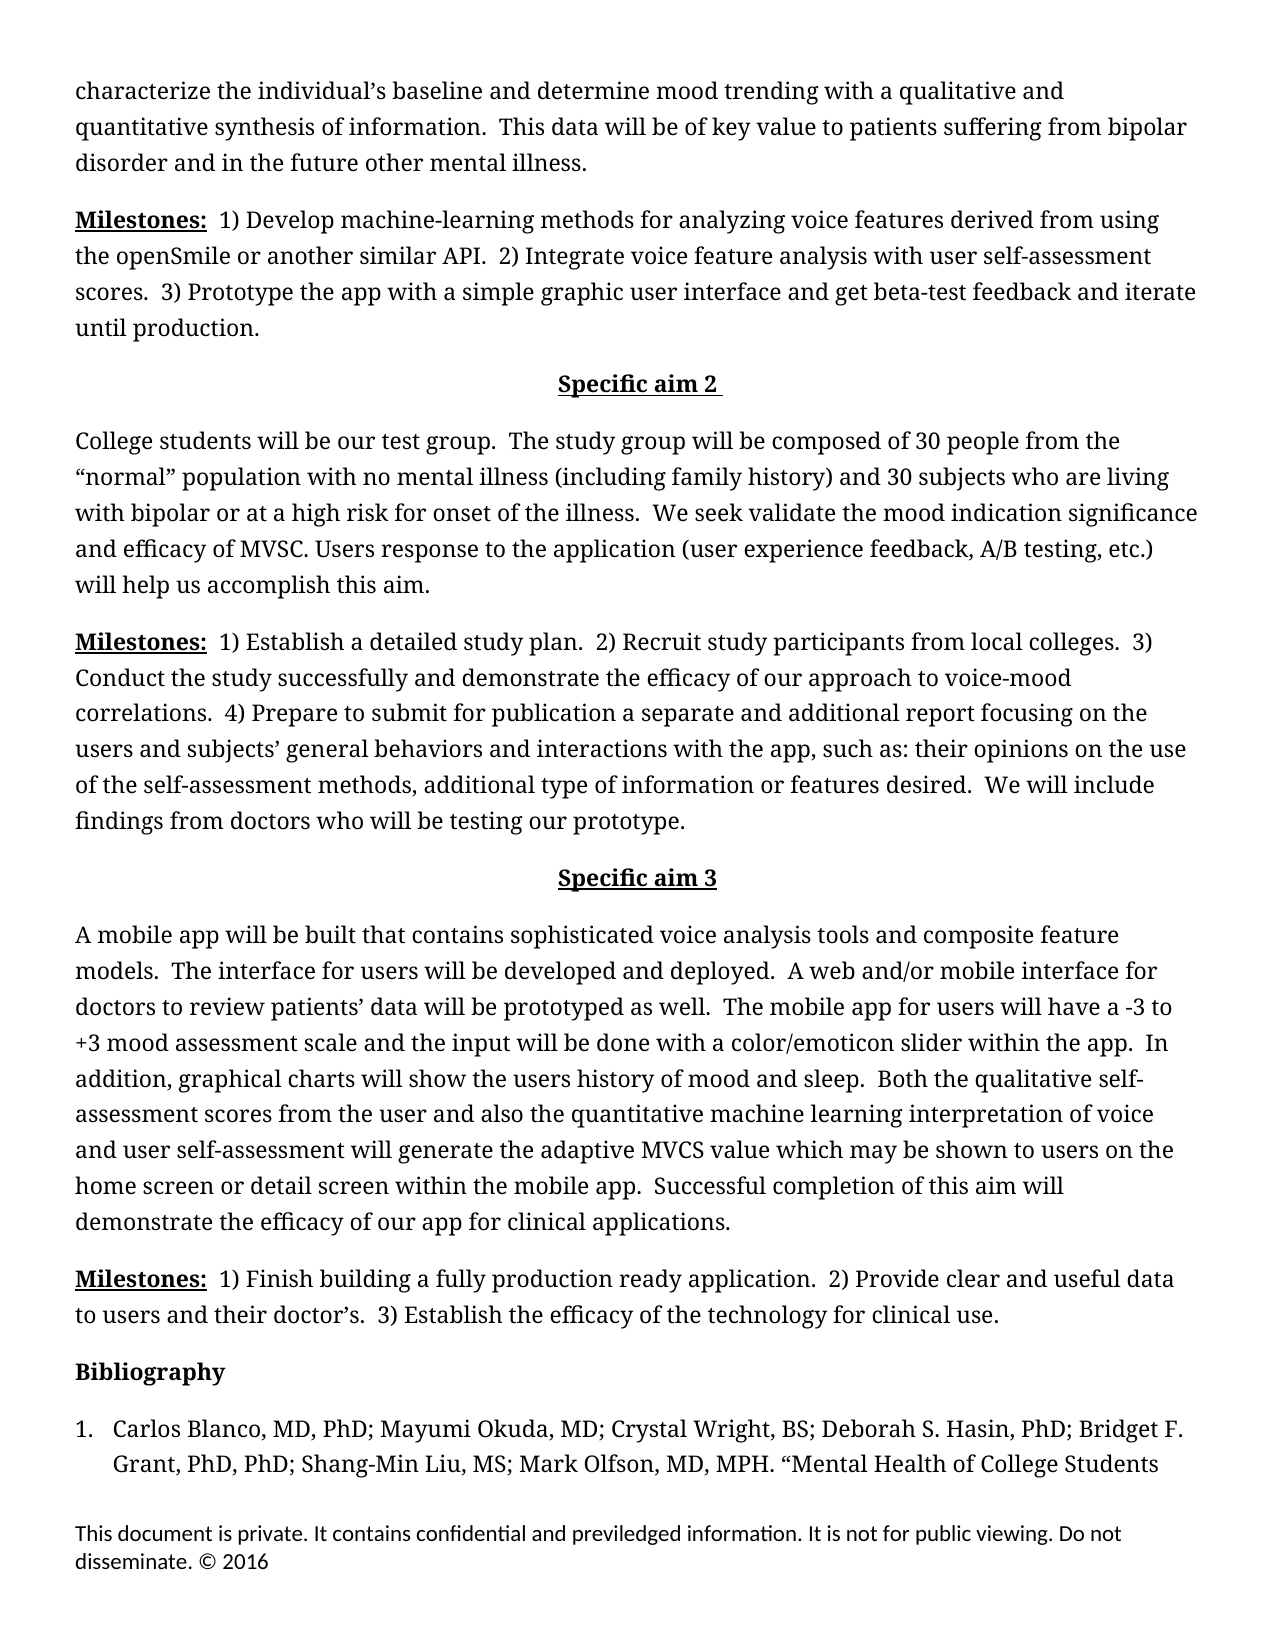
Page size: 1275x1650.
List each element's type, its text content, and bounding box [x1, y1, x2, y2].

text Specific aim 2 [75, 368, 1200, 399]
text Milestones: 1) Establish a detailed study plan. 2) Recruit study participants from local colleges. 3) Conduct the study successfully and demonstrate the efficacy of our approach to voice-mood correlations. 4) Prepare to submit for publication a separate and additional report focusing on the users and subjects’ general behaviors and interactions with the app, such as: their opinions on the use of the self-assessment methods, additional type of information or features desired. We will include findings from doctors who will be testing our prototype. [75, 626, 1200, 836]
text Specific aim 3 [75, 862, 1200, 893]
text College students will be our test group. The study group will be composed of 30 people from the “normal” population with no mental illness (including family history) and 30 subjects who are living with bipolar or at a high risk for onset of the illness. We seek validate the mood indication significance and efficacy of MVSC. Users response to the application (user experience feedback, A/B testing, etc.) will help us accomplish this aim. [75, 425, 1200, 600]
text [75, 75, 1200, 178]
text A mobile app will be built that contains sophisticated voice analysis tools and composite feature models. The interface for users will be developed and deployed. A web and/or mobile interface for doctors to review patients’ data will be prototyped as well. The mobile app for users will have a -3 to +3 mood assessment scale and the input will be done with a color/emoticon slider within the app. In addition, graphical charts will show the users history of mood and sleep. Both the qualitative self-assessment scores from the user and also the quantitative machine learning interpretation of voice and user self-assessment will generate the adaptive MVCS value which may be shown to users on the home screen or detail screen within the mobile app. Successful completion of this aim will demonstrate the efficacy of our app for clinical applications. [75, 919, 1200, 1237]
text Milestones: 1) Develop machine-learning methods for analyzing voice features derived from using the openSmile or another similar API. 2) Integrate voice feature analysis with user self-assessment scores. 3) Prototype the app with a simple graphic user interface and get beta-test feedback and iterate until production. [75, 204, 1200, 343]
text Milestones: 1) Finish building a fully production ready application. 2) Provide clear and useful data to users and their doctor’s. 3) Establish the efficacy of the technology for clinical use. [75, 1263, 1200, 1330]
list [75, 1412, 1200, 1480]
text Bibliography [75, 1356, 1200, 1387]
